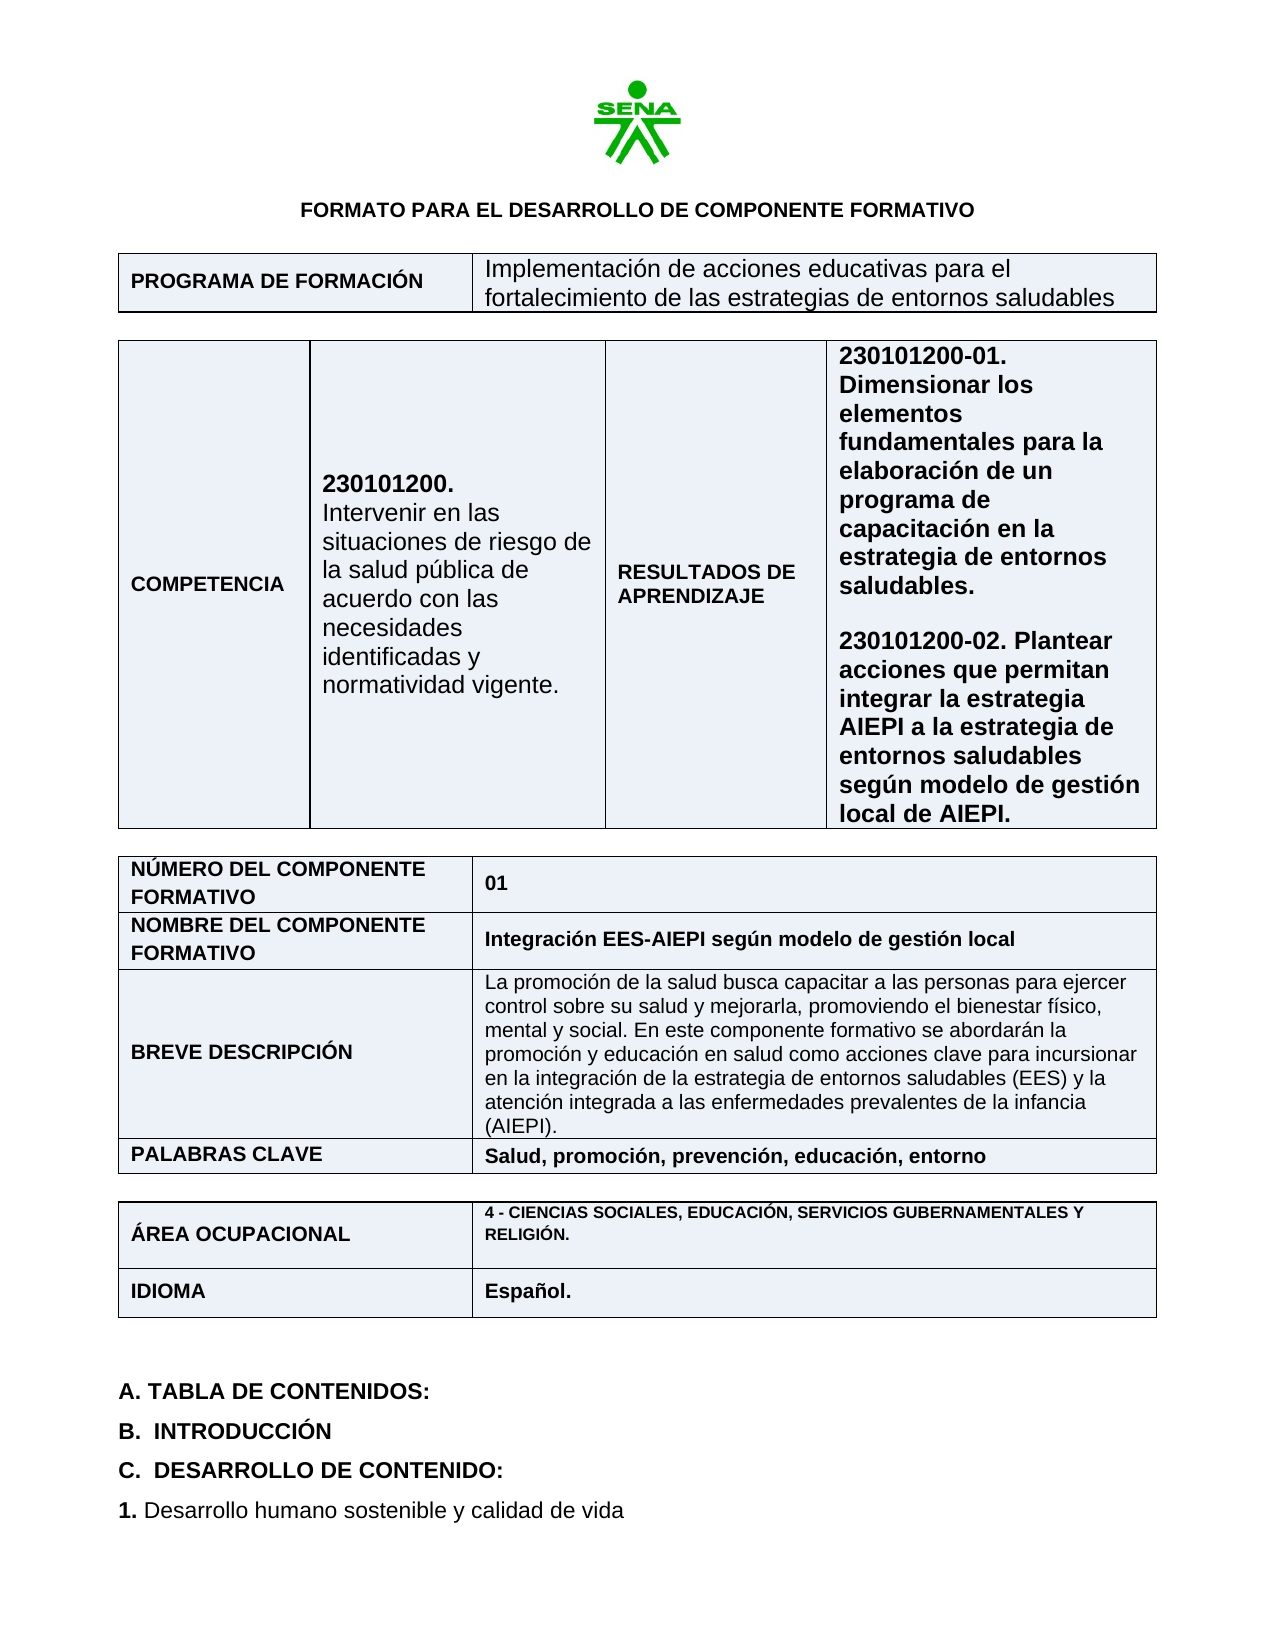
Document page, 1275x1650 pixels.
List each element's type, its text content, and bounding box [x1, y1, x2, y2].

table_cell La promoción de la salud busca capacitar a las personas para ejercer control sobre su salud y mejorarla, promoviendo el bienestar físico, mental y social. En este componente formativo se abordarán la promoción y educación en salud como acciones clave para incursionar en la integración de la estrategia de entornos saludables (EES) y la atención integrada a las enfermedades prevalentes de la infancia (AIEPI). [473, 970, 1156, 1137]
table_header 01 [473, 857, 1156, 912]
list TABLA DE CONTENIDOS: [118, 1378, 1157, 1404]
table_header Implementación de acciones educativas para el fortalecimiento de las estrategias de entornos saludables [473, 254, 1156, 311]
table_header ÁREA OCUPACIONAL [119, 1203, 472, 1268]
table_header 230101200. Intervenir en las situaciones de riesgo de la salud pública de acuerdo con las necesidades identificadas y normatividad vigente. [311, 341, 605, 827]
table_header PROGRAMA DE FORMACIÓN [119, 254, 472, 311]
text FORMATO PARA EL DESARROLLO DE COMPONENTE FORMATIVO [118, 198, 1157, 222]
table_cell IDIOMA [119, 1269, 472, 1317]
table_cell Integración EES-AIEPI según modelo de gestión local [473, 913, 1156, 969]
table_cell Español. [473, 1269, 1156, 1317]
picture [588, 75, 687, 172]
table_header 230101200-01. Dimensionar los elementos fundamentales para la elaboración de un programa de capacitación en la estrategia de entornos saludables. 230101200-02. Plantear acciones que permitan integrar la estrategia AIEPI a la estrategia de entornos saludables según modelo de gestión local de AIEPI. [827, 341, 1156, 827]
text C. DESARROLLO DE CONTENIDO: [118, 1457, 1157, 1483]
table_header RESULTADOS DE APRENDIZAJE [606, 341, 826, 827]
text B. INTRODUCCIÓN [118, 1418, 1157, 1444]
table_cell NOMBRE DEL COMPONENTE FORMATIVO [119, 913, 472, 969]
table_header 4 - CIENCIAS SOCIALES, EDUCACIÓN, SERVICIOS GUBERNAMENTALES Y RELIGIÓN. [473, 1203, 1156, 1268]
text 1. Desarrollo humano sostenible y calidad de vida [118, 1497, 1157, 1523]
table_header NÚMERO DEL COMPONENTE FORMATIVO [119, 857, 472, 912]
table_header COMPETENCIA [119, 341, 309, 827]
table_cell Salud, promoción, prevención, educación, entorno [473, 1139, 1156, 1173]
table_cell PALABRAS CLAVE [119, 1139, 472, 1173]
table_cell BREVE DESCRIPCIÓN [119, 970, 472, 1137]
